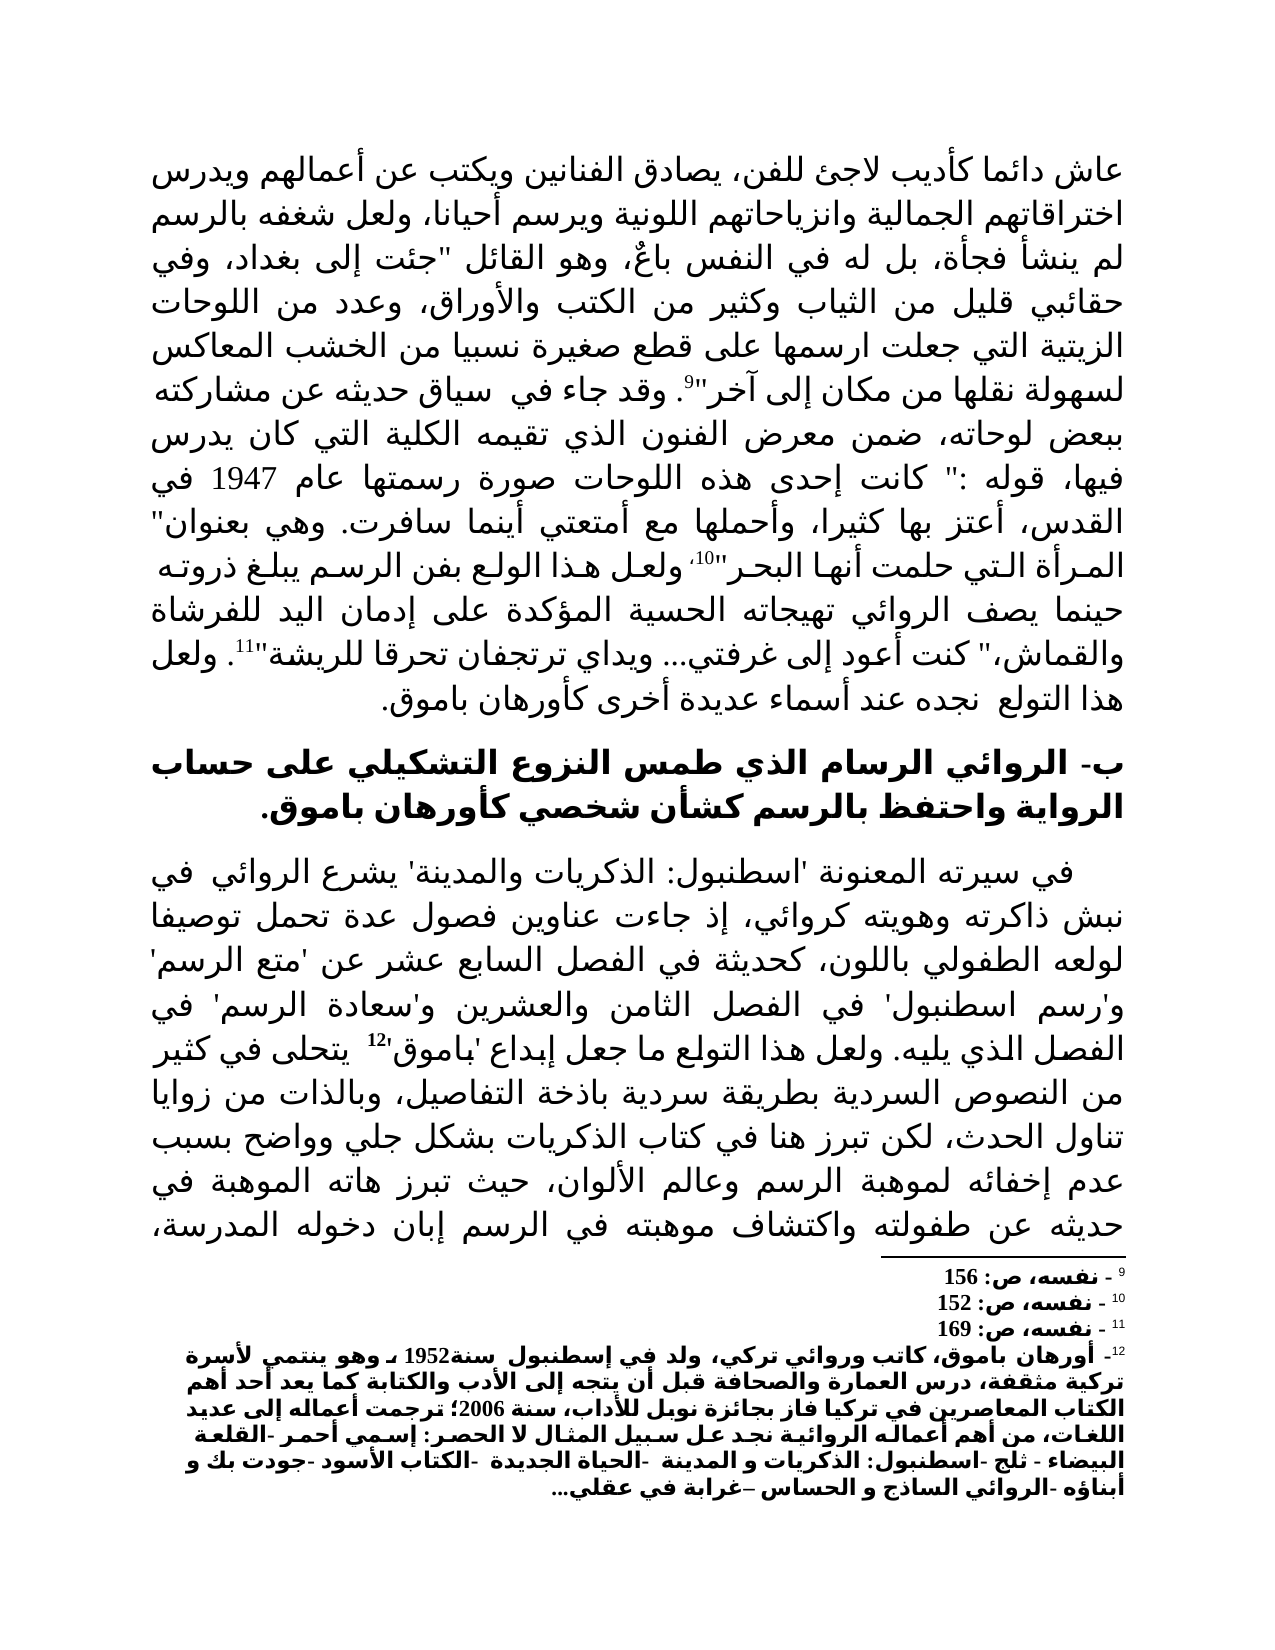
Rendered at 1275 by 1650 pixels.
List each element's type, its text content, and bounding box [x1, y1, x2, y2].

text ب- الروائي الرسام الذي طمس النزوع التشكيلي على حساب الرواية واحتفظ بالرسم كشأن شخصي كأورهان باموق. [150, 744, 1125, 826]
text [150, 150, 1125, 717]
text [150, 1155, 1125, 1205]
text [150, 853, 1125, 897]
